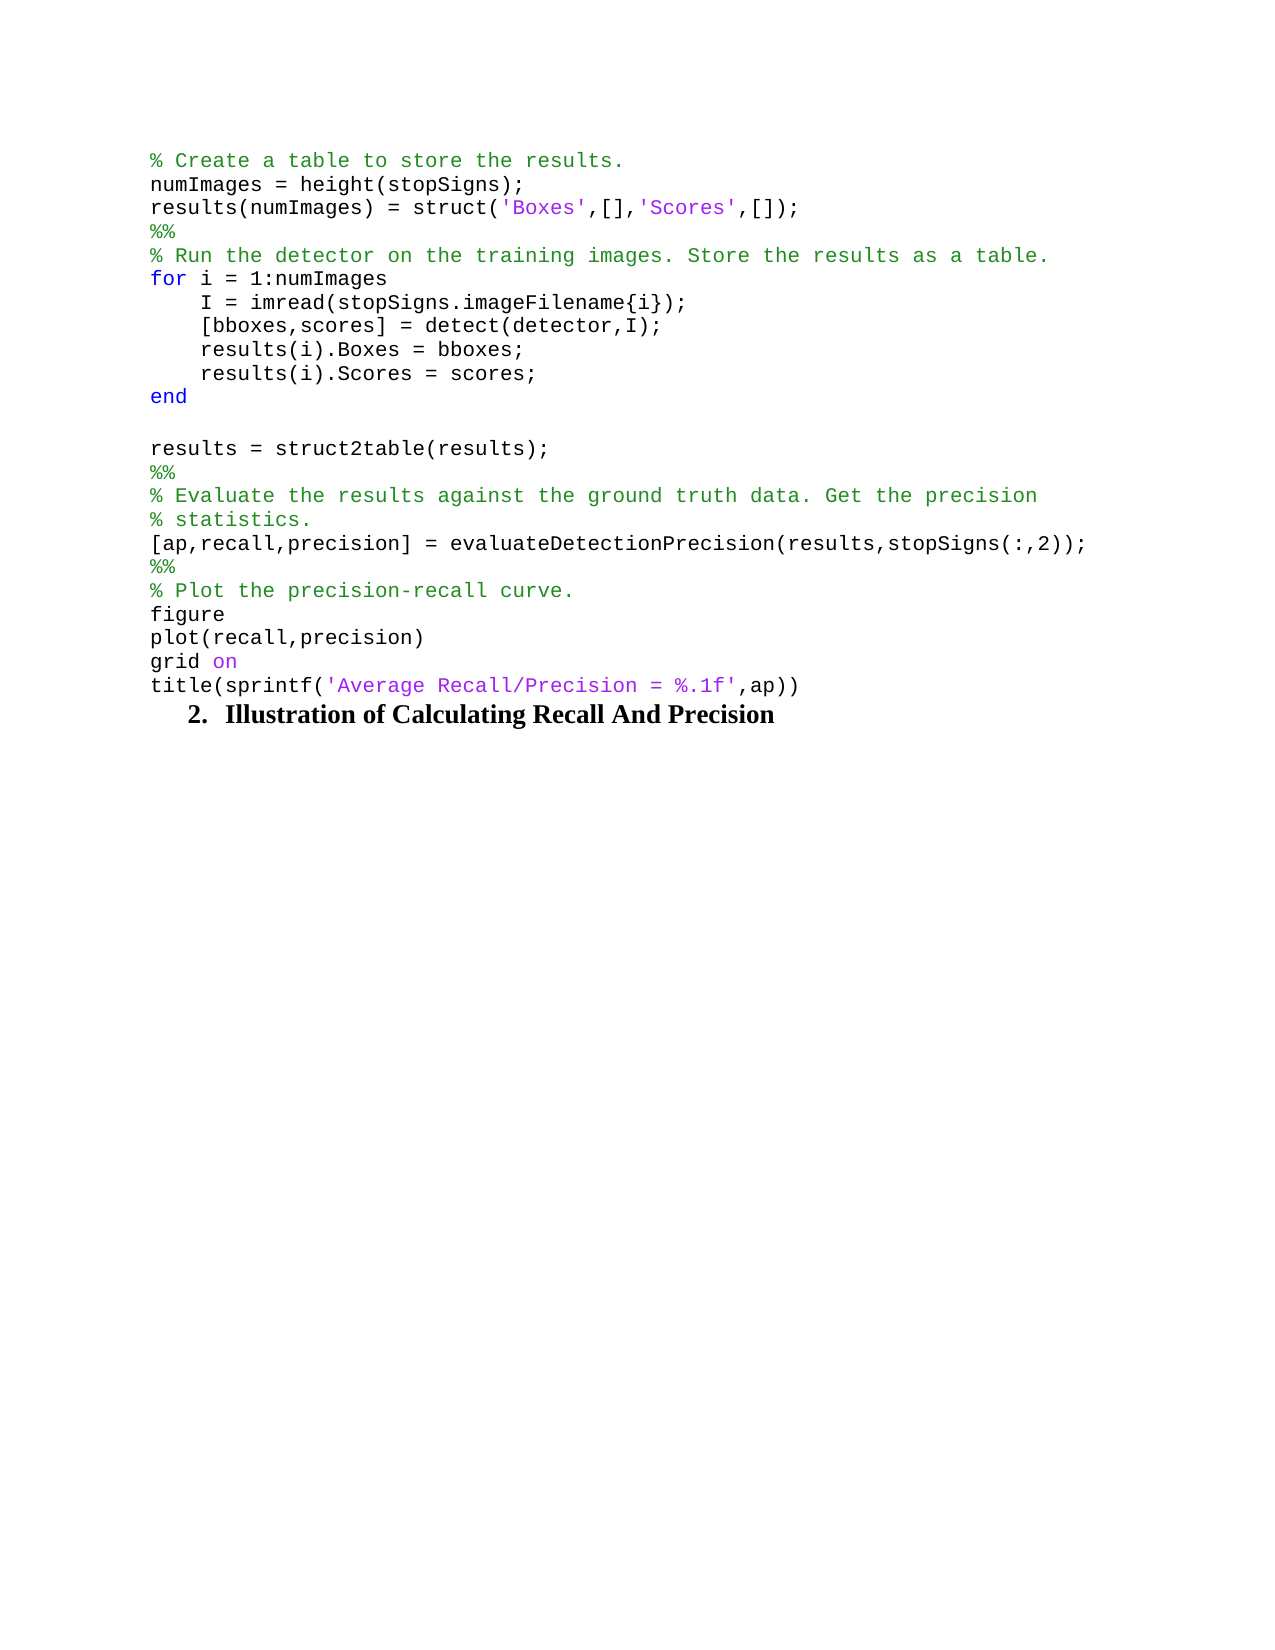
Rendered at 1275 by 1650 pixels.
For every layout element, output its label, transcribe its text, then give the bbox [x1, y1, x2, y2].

text results = struct2table(results); [150, 438, 1125, 462]
text title(sprintf('Average Recall/Precision = %.1f',ap)) [150, 674, 1125, 698]
text results(i).Scores = scores; [150, 363, 1125, 386]
text % Create a table to store the results. [150, 150, 1125, 174]
text % Run the detector on the training images. Store the results as a table. [150, 244, 1125, 268]
text for i = 1:numImages [150, 268, 1125, 292]
text % Evaluate the results against the ground truth data. Get the precision [150, 485, 1125, 509]
text plot(recall,precision) [150, 627, 1125, 651]
text results(numImages) = struct('Boxes',[],'Scores',[]); [150, 197, 1125, 221]
text I = imread(stopSigns.imageFilename{i}); [150, 292, 1125, 316]
text % statistics. [150, 509, 1125, 533]
text end [150, 386, 1125, 410]
text [bboxes,scores] = detect(detector,I); [150, 316, 1125, 339]
list Illustration of Calculating Recall And Precision [187, 698, 1125, 729]
text numImages = height(stopSigns); [150, 174, 1125, 197]
text grid on [150, 651, 1125, 674]
text %% [150, 221, 1125, 244]
text % Plot the precision-recall curve. [150, 580, 1125, 604]
text results(i).Boxes = bboxes; [150, 339, 1125, 363]
text figure [150, 604, 1125, 627]
text %% [150, 462, 1125, 485]
text [ap,recall,precision] = evaluateDetectionPrecision(results,stopSigns(:,2)); [150, 533, 1125, 556]
text %% [150, 556, 1125, 580]
